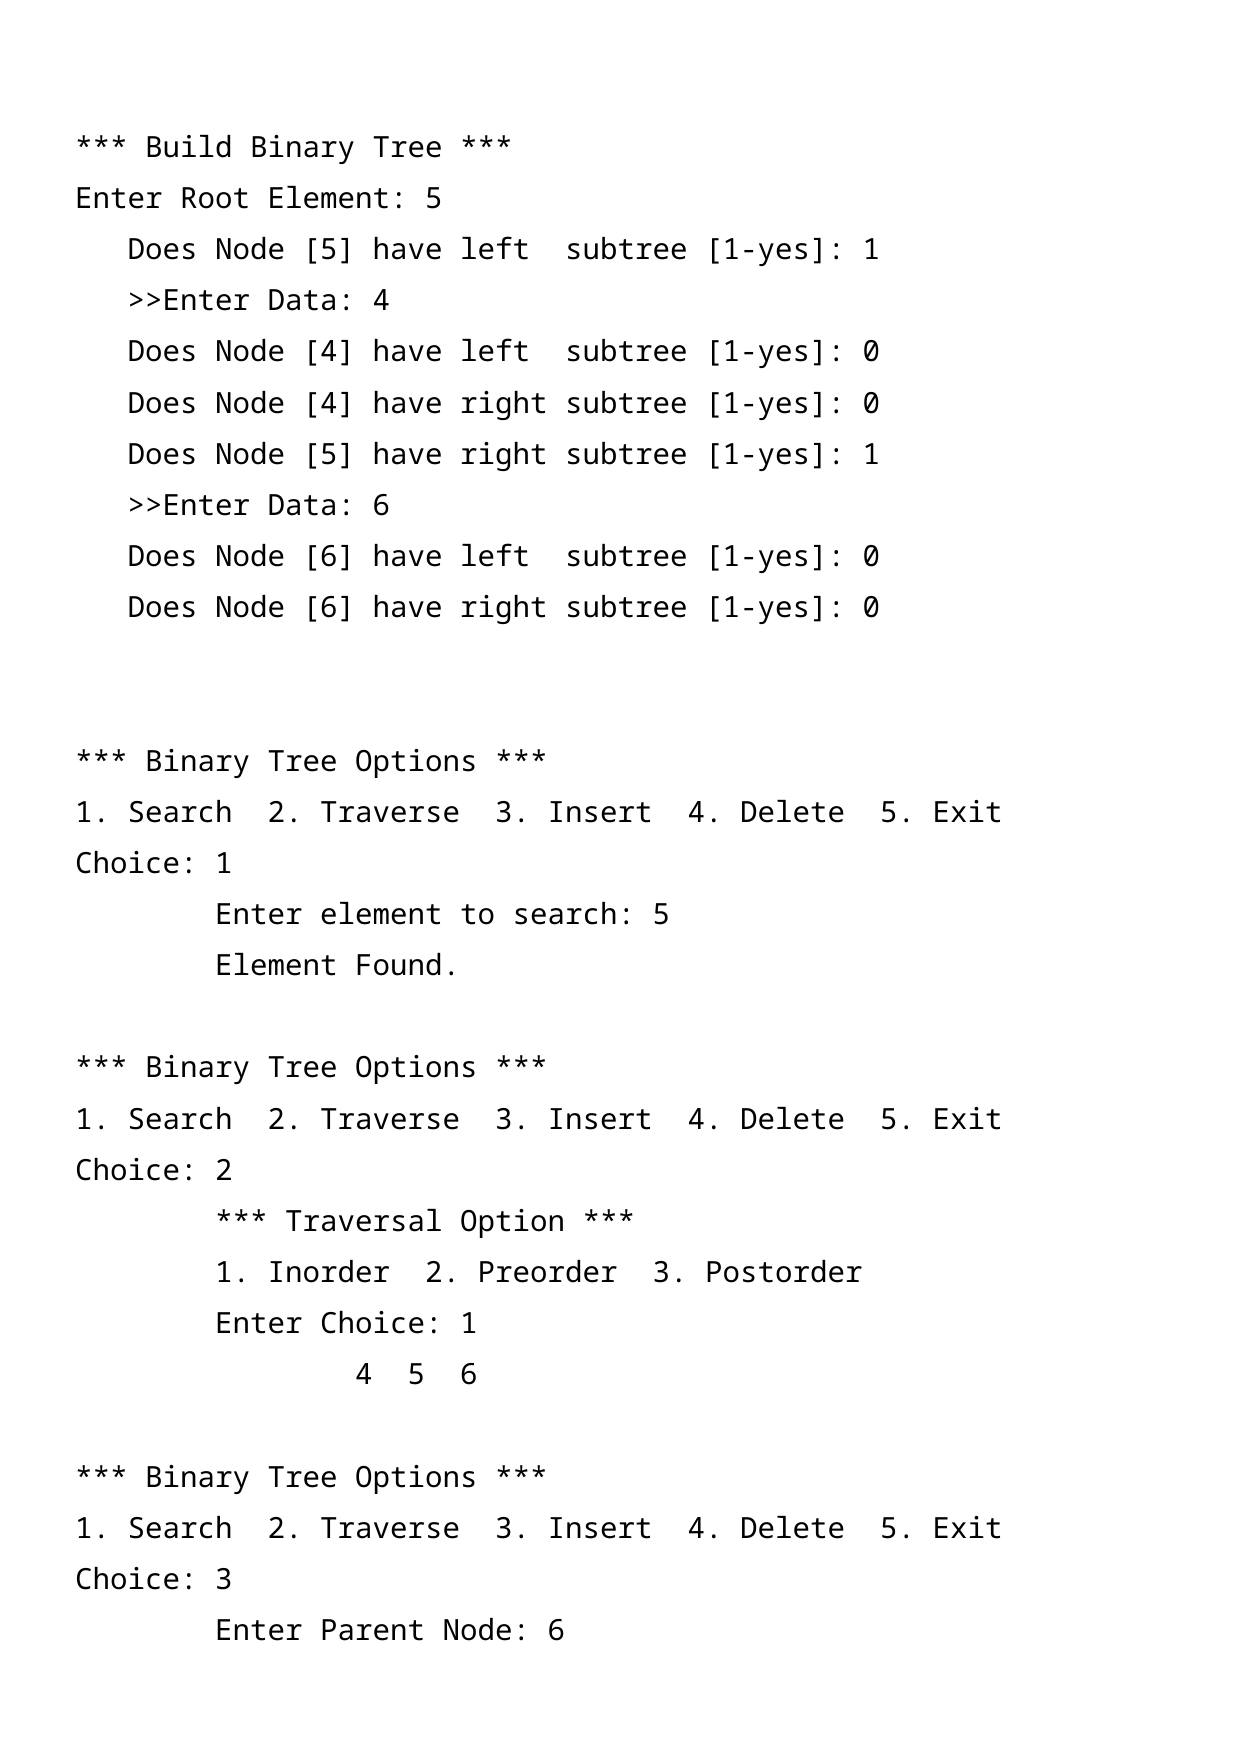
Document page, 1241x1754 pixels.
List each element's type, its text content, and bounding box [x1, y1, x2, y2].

text *** Binary Tree Options *** [75, 1047, 1165, 1086]
text *** Binary Tree Options *** [75, 1456, 1165, 1496]
text Does Node [5] have right subtree [1-yes]: 1 [75, 433, 1165, 473]
text Choice: 3 [75, 1558, 1165, 1598]
text 1. Search 2. Traverse 3. Insert 4. Delete 5. Exit [75, 1098, 1165, 1138]
text Element Found. [75, 944, 1165, 984]
text Enter element to search: 5 [75, 893, 1165, 933]
text Does Node [5] have left subtree [1-yes]: 1 [75, 228, 1165, 268]
text *** Traversal Option *** [75, 1200, 1165, 1240]
text Does Node [6] have right subtree [1-yes]: 0 [75, 586, 1165, 626]
text Does Node [4] have right subtree [1-yes]: 0 [75, 382, 1165, 422]
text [75, 1507, 1165, 1547]
text *** Build Binary Tree *** [75, 126, 1165, 166]
text 4 5 6 [75, 1354, 1165, 1393]
text Does Node [4] have left subtree [1-yes]: 0 [75, 331, 1165, 370]
text 1. Inorder 2. Preorder 3. Postorder [75, 1251, 1165, 1291]
text >>Enter Data: 4 [75, 279, 1165, 319]
text Does Node [6] have left subtree [1-yes]: 0 [75, 535, 1165, 575]
text Choice: 1 [75, 842, 1165, 882]
text Enter Parent Node: 6 [75, 1609, 1165, 1649]
text Enter Choice: 1 [75, 1302, 1165, 1342]
text Enter Root Element: 5 [75, 177, 1165, 217]
text >>Enter Data: 6 [75, 484, 1165, 524]
text 1. Search 2. Traverse 3. Insert 4. Delete 5. Exit [75, 791, 1165, 831]
text Choice: 2 [75, 1149, 1165, 1189]
text *** Binary Tree Options *** [75, 740, 1165, 779]
